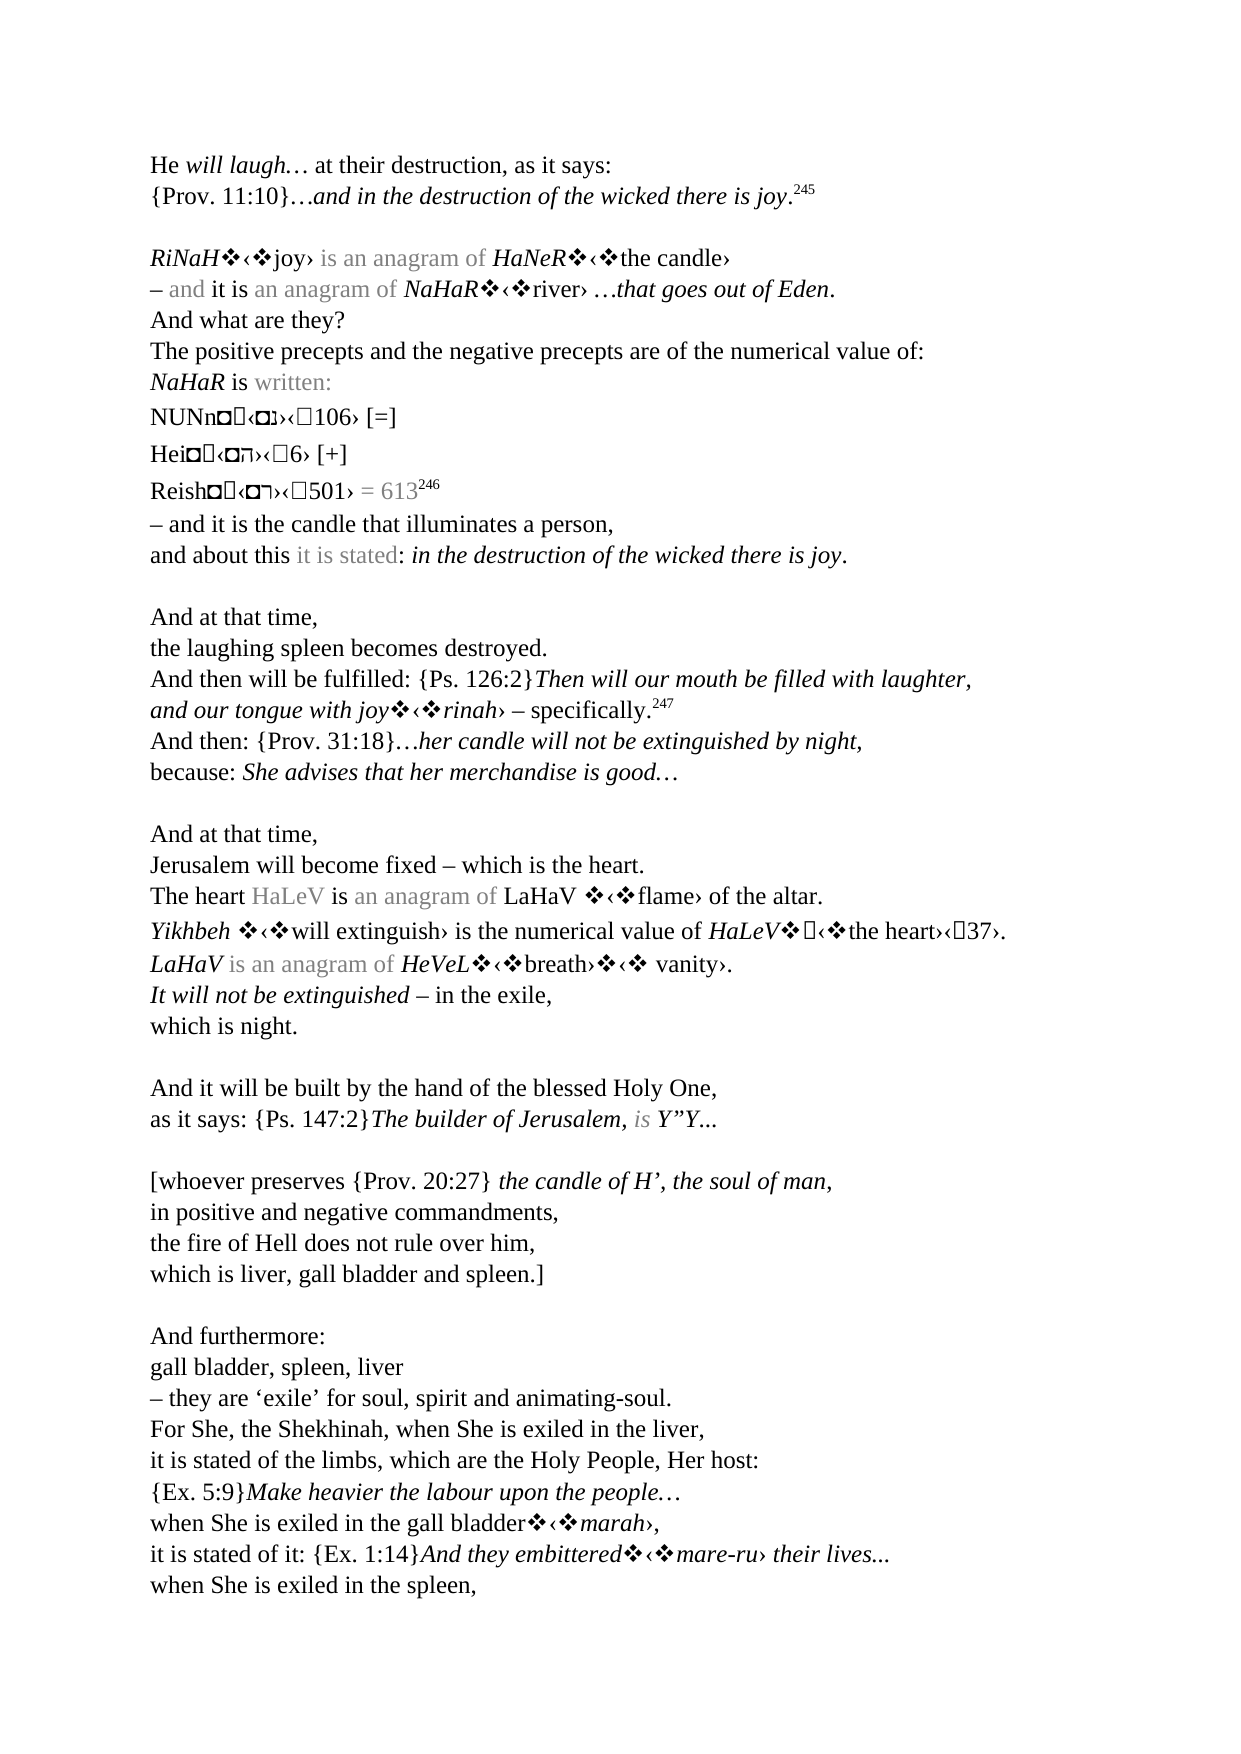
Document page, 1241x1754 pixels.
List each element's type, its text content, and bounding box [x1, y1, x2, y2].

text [150, 150, 1090, 210]
text And at that time, the laughing spleen becomes destroyed. And then will be fulfilled: {Ps. 126:2}Then will our mouth be filled with laughter, and our tongue with joy‹rinah› – specifically. And then: {Prov. 31:18}…her candle will not be extinguished by night, because: She advises that her merchandise is good… [150, 602, 1090, 786]
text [150, 1321, 1090, 1598]
text And at that time, Jerusalem will become fixed – which is the heart. The heart HaLeV is an anagram of LaHaV ‹flame› of the altar. Yikhbeh ‹will extinguish› is the numerical value of HaLeV‹the heart›‹37›. LaHaV is an anagram of HeVeL‹breath›‹ vanity›. It will not be extinguished – in the exile, which is night. [150, 819, 1090, 1040]
text And it will be built by the hand of the blessed Holy One, as it says: {Ps. 147:2}The builder of Jerusalem, is Y”Y... [150, 1073, 1090, 1133]
text [whoever preserves {Prov. 20:27} the candle of H’, the soul of man, in positive and negative commandments, the fire of Hell does not rule over him, which is liver, gall bladder and spleen.] [150, 1166, 1090, 1288]
text RiNaH‹joy› is an anagram of HaNeR‹the candle› – and it is an anagram of NaHaR‹river› …that goes out of Eden. And what are they? The positive precepts and the negative precepts are of the numerical value of: NaHaR is written: NUNn◘‹◘נ›‹106› [=] Hei◘‹◘ה›‹6› [+] Reish◘‹◘ר›‹501› = 613 – and it is the candle that illuminates a person, and about this it is stated: in the destruction of the wicked there is joy. [150, 243, 1090, 568]
